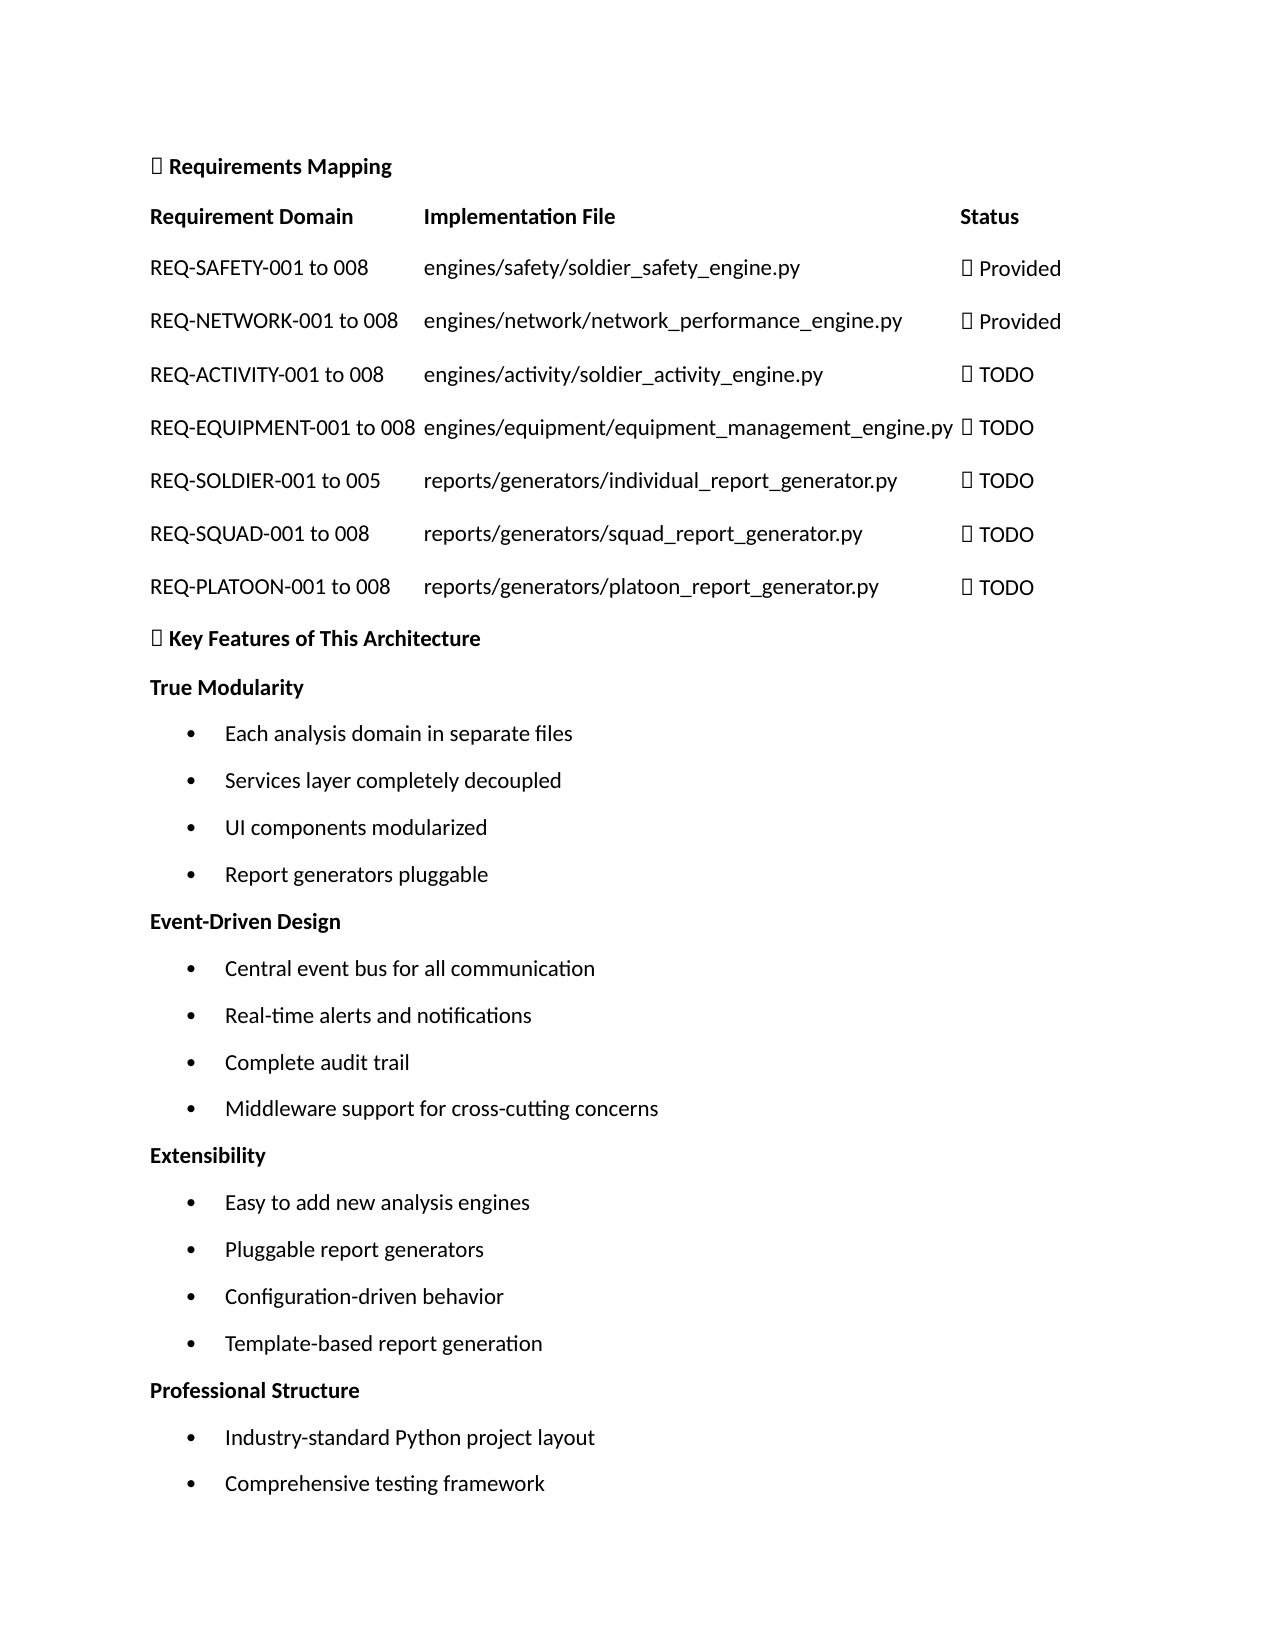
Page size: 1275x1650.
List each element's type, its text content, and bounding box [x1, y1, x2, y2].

table_cell ✅ Provided [959, 304, 1086, 357]
table_cell reports/generators/platoon_report_generator.py [422, 569, 958, 622]
table_cell REQ-PLATOON-001 to 008 [149, 569, 422, 622]
table_cell engines/activity/soldier_activity_engine.py [422, 357, 958, 410]
table_cell REQ-NETWORK-001 to 008 [149, 304, 422, 357]
table_cell 🔲 TODO [959, 463, 1086, 516]
list Industry-standard Python project layout [187, 1423, 1125, 1451]
table_cell engines/equipment/equipment_management_engine.py [422, 410, 958, 463]
text 💡 Key Features of This Architecture [150, 622, 1125, 653]
text Event-Driven Design [150, 907, 1125, 935]
list Comprehensive testing framework [187, 1469, 1125, 1497]
table_cell REQ-SOLDIER-001 to 005 [149, 463, 422, 516]
list Easy to add new analysis engines [187, 1188, 1125, 1216]
text True Modularity [150, 673, 1125, 701]
list Services layer completely decoupled [187, 766, 1125, 794]
table_cell reports/generators/individual_report_generator.py [422, 463, 958, 516]
text Professional Structure [150, 1376, 1125, 1404]
table_cell ✅ Provided [959, 250, 1086, 303]
list Each analysis domain in separate files [187, 719, 1125, 747]
list Configuration-driven behavior [187, 1282, 1125, 1310]
table_cell REQ-SQUAD-001 to 008 [149, 516, 422, 569]
text 🎯 Requirements Mapping [150, 150, 1125, 181]
table_cell engines/safety/soldier_safety_engine.py [422, 250, 958, 303]
list Central event bus for all communication [187, 954, 1125, 982]
table_header Implementation File [422, 200, 958, 250]
list Template-based report generation [187, 1329, 1125, 1357]
table_cell reports/generators/squad_report_generator.py [422, 516, 958, 569]
table_cell 🔲 TODO [959, 516, 1086, 569]
list Real-time alerts and notifications [187, 1001, 1125, 1029]
table_cell REQ-EQUIPMENT-001 to 008 [149, 410, 422, 463]
table_cell engines/network/network_performance_engine.py [422, 304, 958, 357]
table_cell REQ-ACTIVITY-001 to 008 [149, 357, 422, 410]
table_cell REQ-SAFETY-001 to 008 [149, 250, 422, 303]
list Middleware support for cross-cutting concerns [187, 1094, 1125, 1122]
table_cell 🔲 TODO [959, 357, 1086, 410]
list Complete audit trail [187, 1048, 1125, 1076]
table_header Requirement Domain [149, 200, 422, 250]
list UI components modularized [187, 813, 1125, 841]
table_header Status [959, 200, 1086, 250]
table_cell 🔲 TODO [959, 410, 1086, 463]
table_cell 🔲 TODO [959, 569, 1086, 622]
list Report generators pluggable [187, 860, 1125, 888]
list Pluggable report generators [187, 1235, 1125, 1263]
text Extensibility [150, 1141, 1125, 1169]
